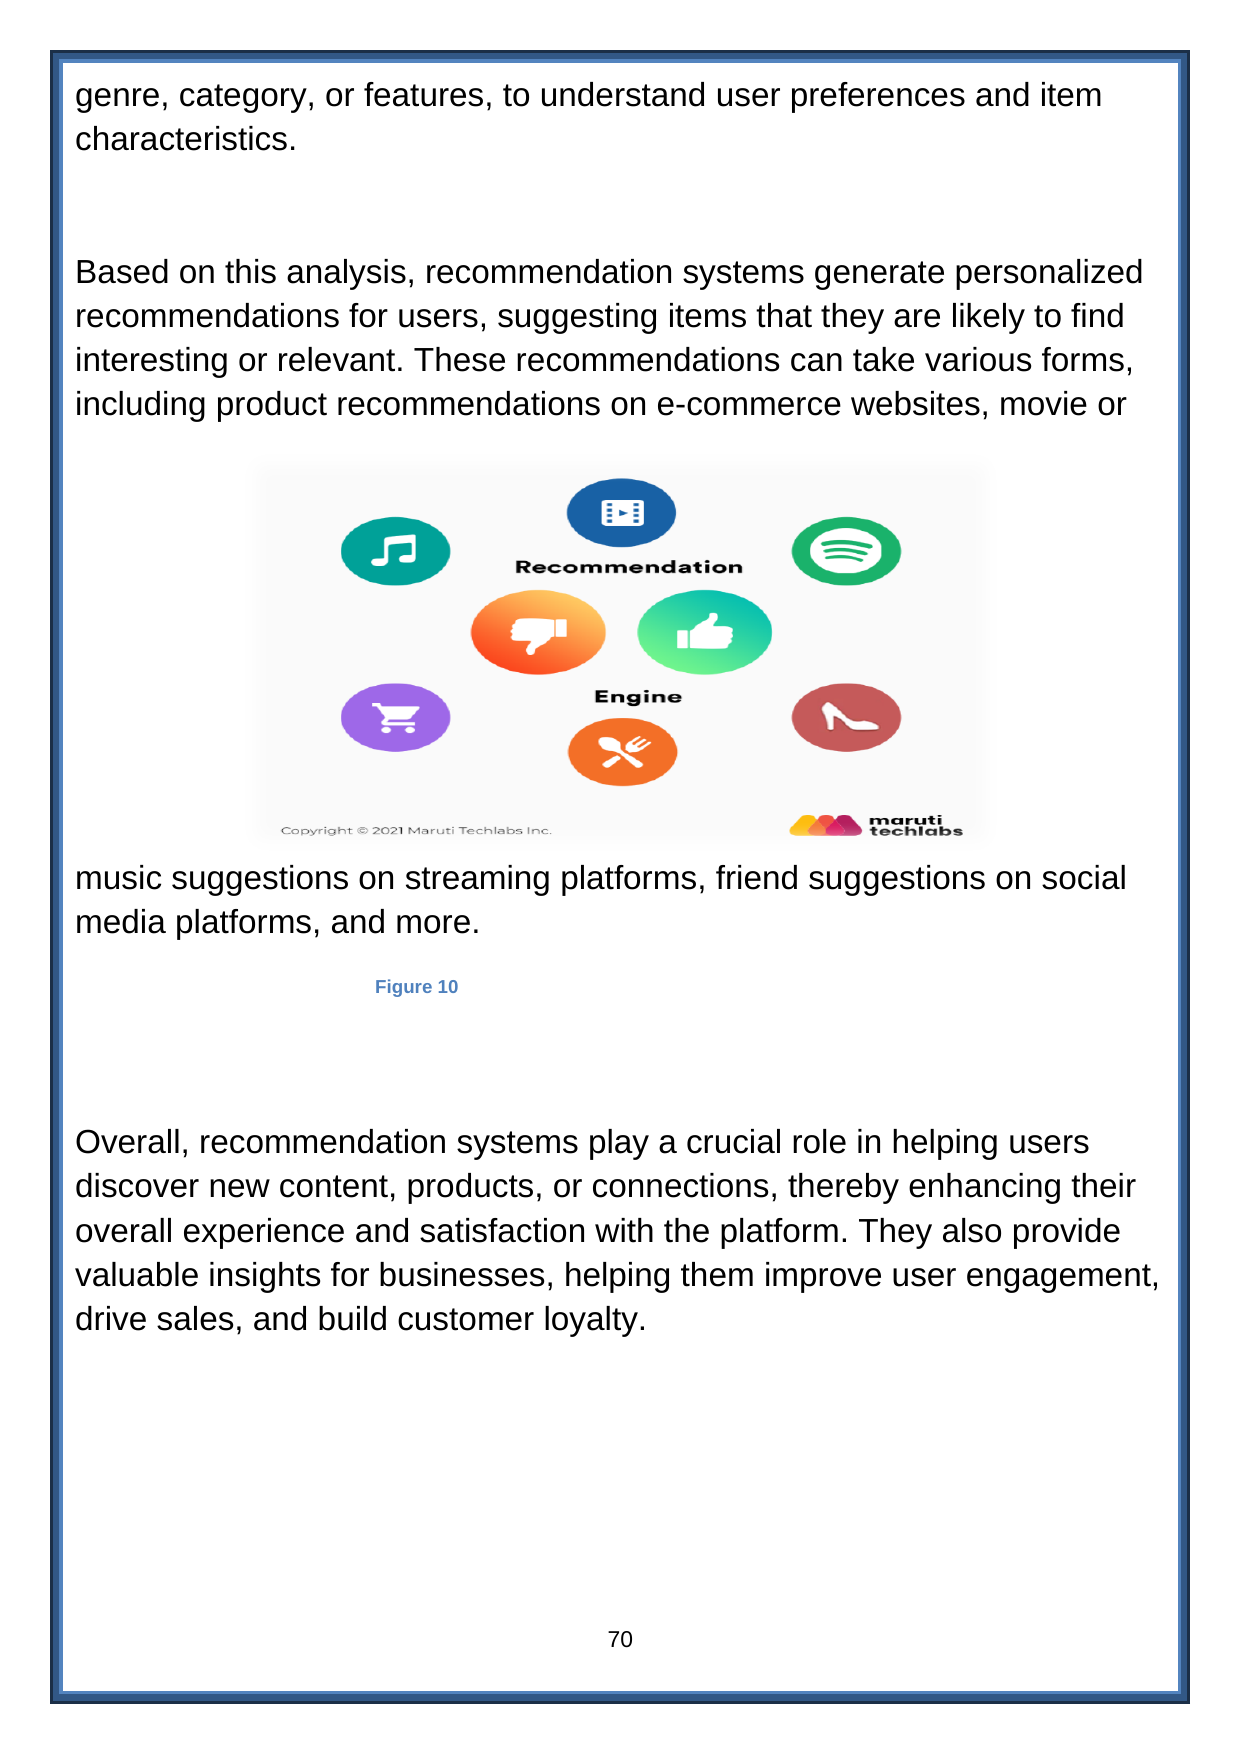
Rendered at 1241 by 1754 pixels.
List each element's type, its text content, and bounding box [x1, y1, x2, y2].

picture [267, 476, 975, 829]
text Overall, recommendation systems play a crucial role in helping users discover new content, products, or connections, thereby enhancing their overall experience and satisfaction with the platform. They also provide valuable insights for businesses, helping them improve user engagement, drive sales, and build customer loyalty. [75, 1122, 1165, 1337]
text Figure 10 [300, 976, 1165, 998]
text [75, 75, 1165, 158]
